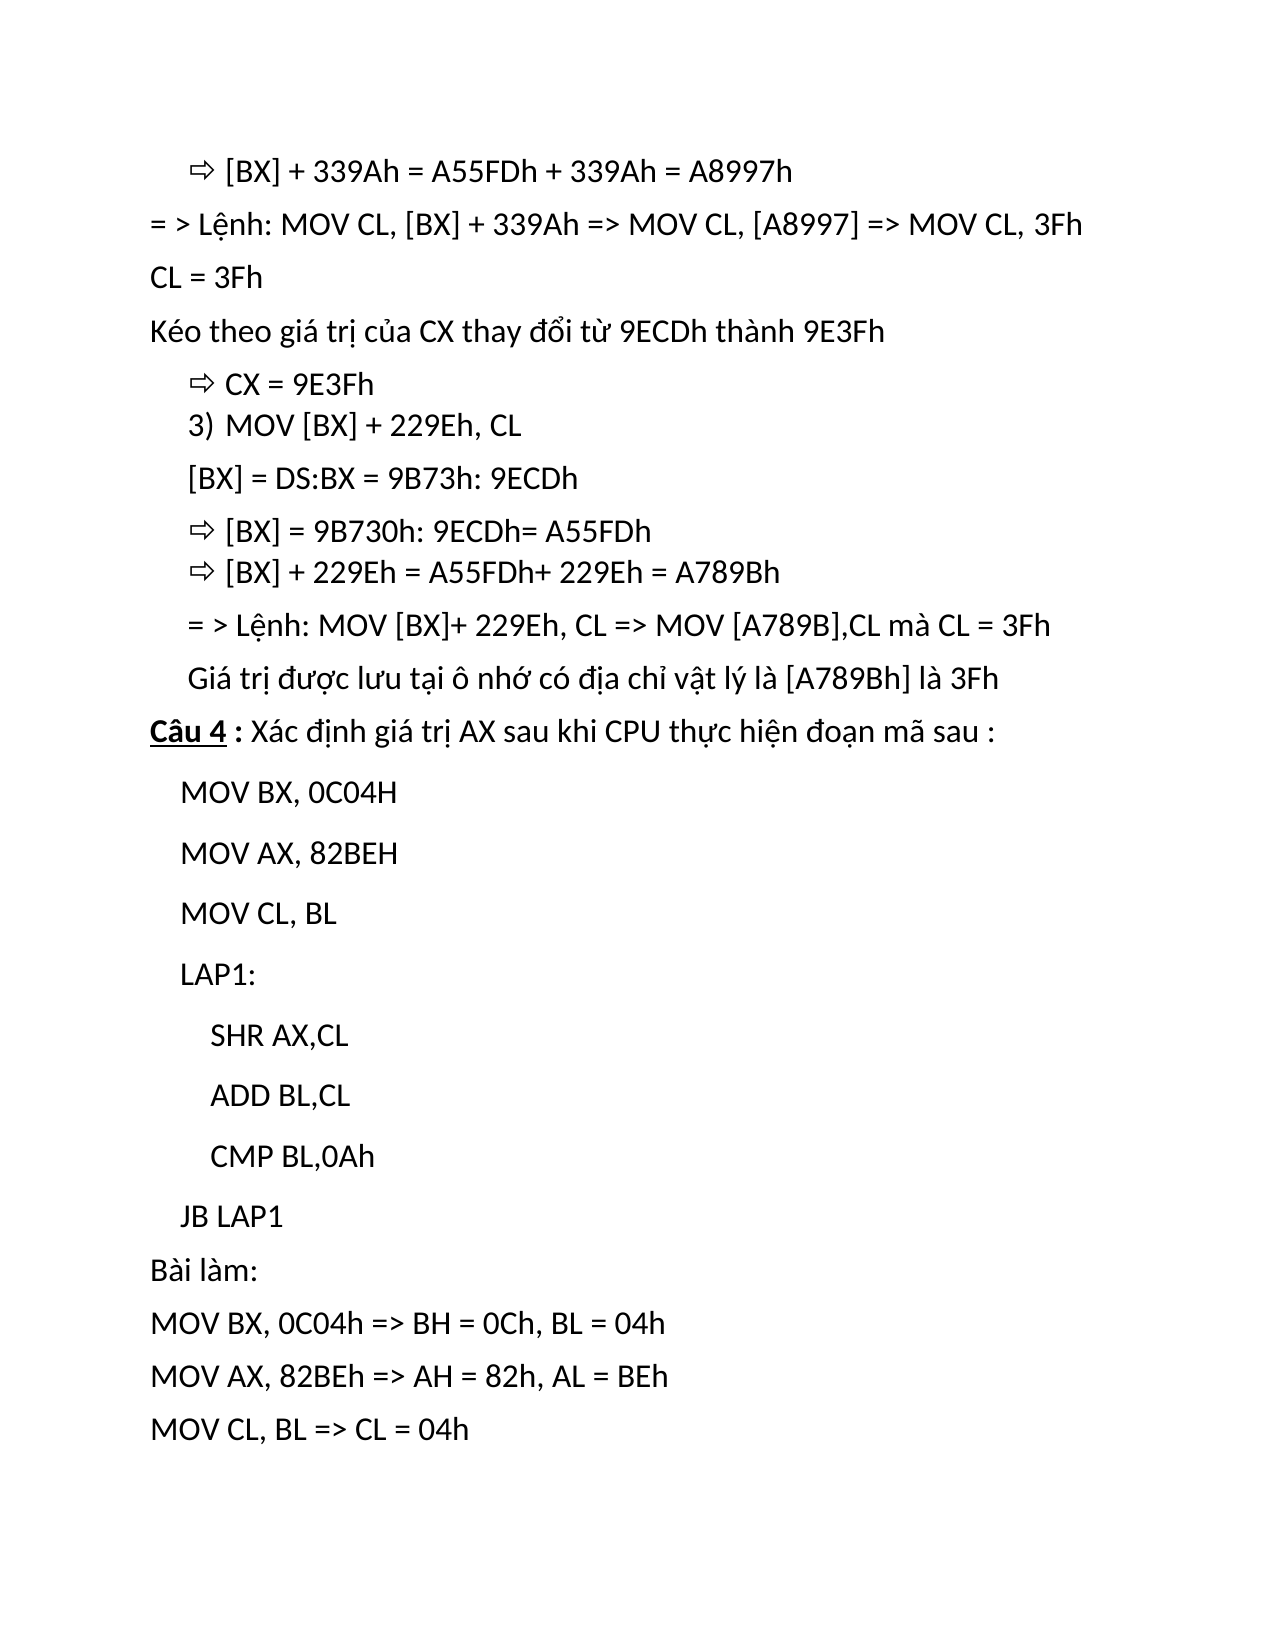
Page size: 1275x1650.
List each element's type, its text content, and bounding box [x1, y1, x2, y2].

text [BX] = DS:BX = 9B73h: 9ECDh [187, 457, 1125, 498]
text MOV AX, 82BEH [150, 832, 1125, 872]
text MOV CL, BL [150, 892, 1125, 933]
text Bài làm: [150, 1249, 1125, 1289]
text MOV CL, BL => CL = 04h [150, 1408, 1125, 1449]
text MOV BX, 0C04H [150, 771, 1125, 812]
text CMP BL,0Ah [150, 1135, 1125, 1176]
list [BX] + 229Eh = A55FDh+ 229Eh = A789Bh [187, 551, 1125, 592]
text LAP1: [150, 953, 1125, 994]
list CX = 9E3Fh [187, 363, 1125, 404]
text ADD BL,CL [150, 1074, 1125, 1115]
text JB LAP1 [150, 1196, 1125, 1236]
list MOV [BX] + 229Eh, CL [187, 404, 1125, 444]
text SHR AX,CL [150, 1014, 1125, 1054]
text Kéo theo giá trị của CX thay đổi từ 9ECDh thành 9E3Fh [150, 310, 1125, 350]
list [BX] = 9B730h: 9ECDh= A55FDh [187, 510, 1125, 551]
text MOV BX, 0C04h => BH = 0Ch, BL = 04h [150, 1302, 1125, 1343]
text Giá trị được lưu tại ô nhớ có địa chỉ vật lý là [A789Bh] là 3Fh [187, 657, 1125, 698]
text = > Lệnh: MOV [BX]+ 229Eh, CL => MOV [A789B],CL mà CL = 3Fh [187, 604, 1125, 645]
text CL = 3Fh [150, 256, 1125, 297]
text MOV AX, 82BEh => AH = 82h, AL = BEh [150, 1355, 1125, 1396]
list [BX] + 339Ah = A55FDh + 339Ah = A8997h [187, 150, 1125, 191]
text Câu 4 : Xác định giá trị AX sau khi CPU thực hiện đoạn mã sau : [150, 711, 1125, 751]
text = > Lệnh: MOV CL, [BX] + 339Ah => MOV CL, [A8997] => MOV CL, 3Fh [150, 203, 1125, 244]
